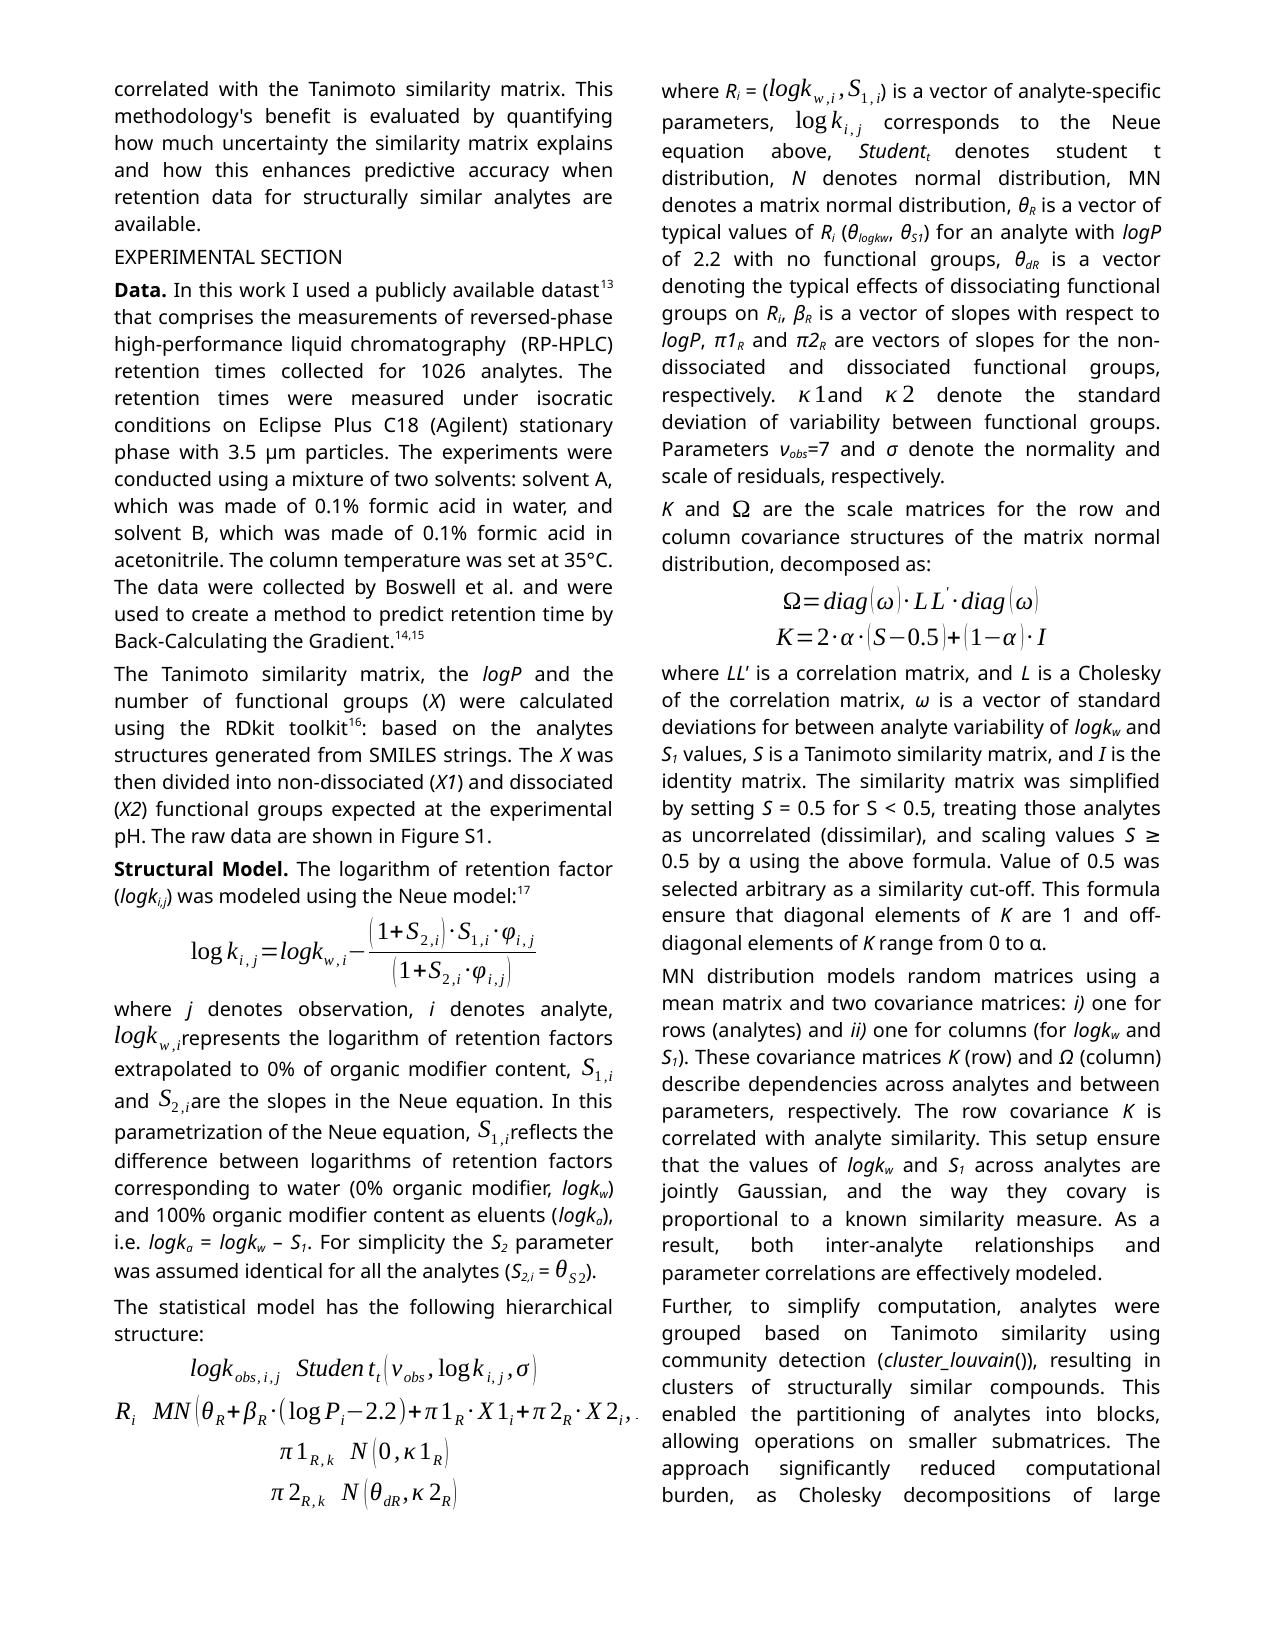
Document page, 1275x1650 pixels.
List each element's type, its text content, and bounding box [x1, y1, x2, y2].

text MN distribution models random matrices using a mean matrix and two covariance matrices: i) one for rows (analytes) and ii) one for columns (for logkw and S1). These covariance matrices K (row) and Ω (column) describe dependencies across analytes and between parameters, respectively. The row covariance K is correlated with analyte similarity. This setup ensure that the values of logkw and S1 across analytes are jointly Gaussian, and the way they covary is proportional to a known similarity measure. As a result, both inter-analyte relationships and parameter correlations are effectively modeled. [661, 962, 1161, 1286]
text where j denotes observation, i denotes analyte, represents the logarithm of retention factors extrapolated to 0% of organic modifier content, and are the slopes in the Neue equation. In this parametrization of the Neue equation, reflects the difference between logarithms of retention factors corresponding to water (0% organic modifier, logkw) and 100% organic modifier content as eluents (logka), i.e. logka = logkw – S1. For simplicity the S2 parameter was assumed identical for all the analytes (S2,i = ). [114, 995, 613, 1287]
text where LL' is a correlation matrix, and L is a Cholesky of the correlation matrix, ω is a vector of standard deviations for between analyte variability of logkw and S1 values, S is a Tanimoto similarity matrix, and I is the identity matrix. The similarity matrix was simplified by setting S = 0.5 for S < 0.5, treating those analytes as uncorrelated (dissimilar), and scaling values S ≥ 0.5 by α using the above formula. Value of 0.5 was selected arbitrary as a similarity cut-off. This formula ensure that diagonal elements of K are 1 and off-diagonal elements of K range from 0 to α. [661, 659, 1161, 956]
text K and are the scale matrices for the row and column covariance structures of the matrix normal distribution, decomposed as: [661, 495, 1161, 577]
text where Ri = () is a vector of analyte-specific parameters, corresponds to the Neue equation above, Studentt denotes student t distribution, N denotes normal distribution, MN denotes a matrix normal distribution, θR is a vector of typical values of Ri (θlogkw, θS1) for an analyte with logP of 2.2 with no functional groups, θdR is a vector denoting the typical effects of dissociating functional groups on Ri, βR is a vector of slopes with respect to logP, π1R and π2R are vectors of slopes for the non-dissociated and dissociated functional groups, respectively. and denote the standard deviation of variability between functional groups. Parameters νobs=7 and σ denote the normality and scale of residuals, respectively. [661, 75, 1161, 489]
text The Tanimoto similarity matrix, the logP and the number of functional groups (X) were calculated using the RDkit toolkit16: based on the analytes structures generated from SMILES strings. The X was then divided into non-dissociated (X1) and dissociated (X2) functional groups expected at the experimental pH. The raw data are shown in Figure S1. [114, 660, 613, 849]
subtitle EXPERIMENTAL SECTION [114, 243, 613, 270]
text Data. In this work I used a publicly available datast13 that comprises the measurements of reversed-phase high-performance liquid chromatography (RP-HPLC) retention times collected for 1026 analytes. The retention times were measured under isocratic conditions on Eclipse Plus C18 (Agilent) stationary phase with 3.5 μm particles. The experiments were conducted using a mixture of two solvents: solvent A, which was made of 0.1% formic acid in water, and solvent B, which was made of 0.1% formic acid in acetonitrile. The column temperature was set at 35°C. The data were collected by Boswell et al. and were used to create a method to predict retention time by Back-Calculating the Gradient.14,15 [114, 276, 613, 654]
text Structural Model. The logarithm of retention factor (logki,j) was modeled using the Neue model:17 [114, 855, 613, 909]
text The statistical model has the following hierarchical structure: [114, 1293, 613, 1347]
